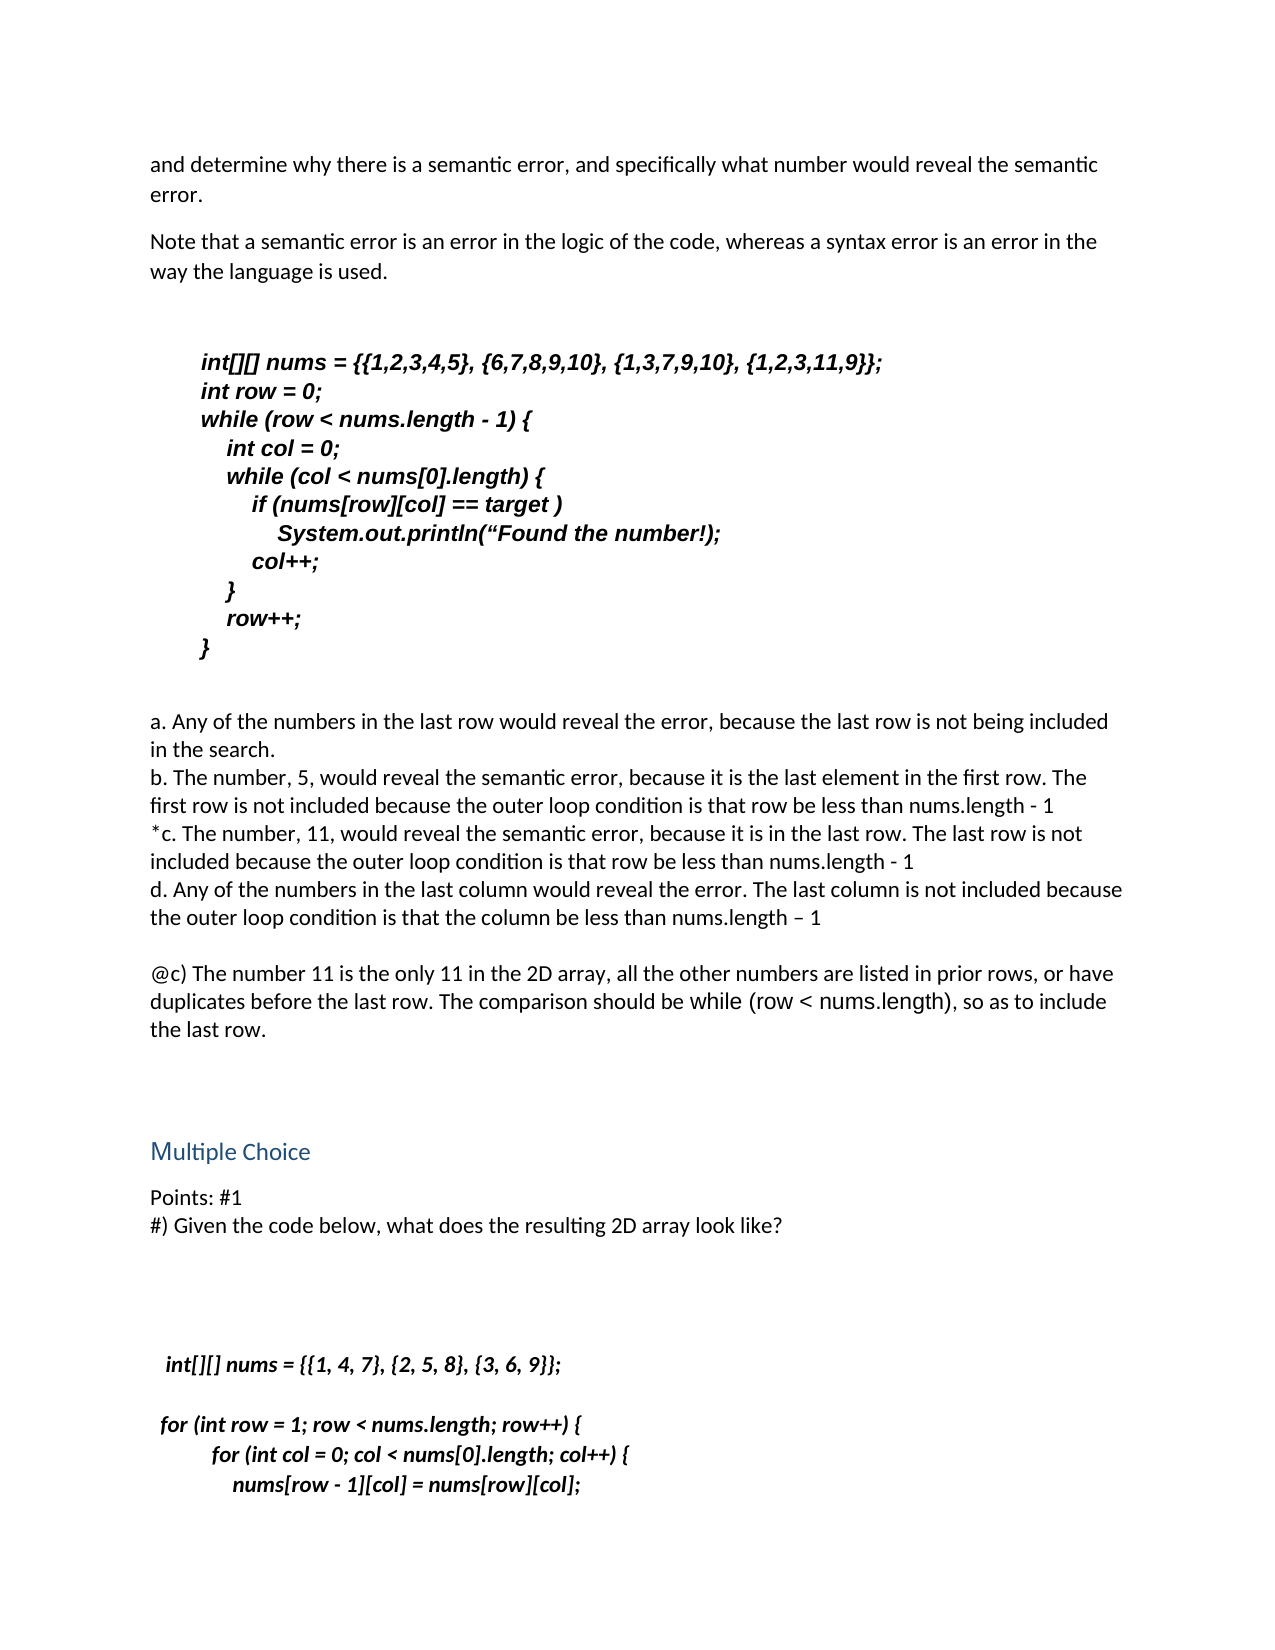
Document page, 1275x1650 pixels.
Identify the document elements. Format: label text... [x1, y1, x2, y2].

text b. The number, 5, would reveal the semantic error, because it is the last element in the first row. The first row is not included because the outer loop condition is that row be less than nums.length - 1 [150, 763, 1125, 819]
text System.out.println(“Found the number!); [150, 520, 1125, 546]
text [150, 150, 1125, 208]
text @c) The number 11 is the only 11 in the 2D array, all the other numbers are listed in prior rows, or have duplicates before the last row. The comparison should be while (row < nums.length), so as to include the last row. [150, 959, 1125, 1043]
text while (col < nums[0].length) { [150, 463, 1125, 489]
text } [150, 577, 1125, 603]
text nums[row - 1][col] = nums[row][col]; [150, 1471, 1125, 1499]
subtitle Multiple Choice [150, 1134, 1125, 1168]
text Points: #1 [150, 1183, 1125, 1211]
text #) Given the code below, what does the resulting 2D array look like? [150, 1211, 1125, 1239]
text *c. The number, 11, would reveal the semantic error, because it is in the last row. The last row is not included because the outer loop condition is that row be less than nums.length - 1 [150, 819, 1125, 875]
text if (nums[row][col] == target ) [150, 491, 1125, 518]
text int col = 0; [150, 434, 1125, 461]
text row++; [150, 605, 1125, 632]
text int row = 0; [150, 378, 1125, 404]
text col++; [150, 548, 1125, 575]
text d. Any of the numbers in the last column would reveal the error. The last column is not included because the outer loop condition is that the column be less than nums.length – 1 [150, 875, 1125, 931]
text a. Any of the numbers in the last row would reveal the error, because the last row is not being included in the search. [150, 707, 1125, 763]
text int[][] nums = {{1, 4, 7}, {2, 5, 8}, {3, 6, 9}}; [150, 1350, 1125, 1378]
text while (row < nums.length - 1) { [150, 406, 1125, 432]
text for (int row = 1; row < nums.length; row++) { [150, 1410, 1125, 1438]
text Note that a semantic error is an error in the logic of the code, whereas a syntax error is an error in the way the language is used. [150, 227, 1125, 285]
text } [150, 634, 1125, 660]
text for (int col = 0; col < nums[0].length; col++) { [150, 1440, 1125, 1468]
text int[][] nums = {{1,2,3,4,5}, {6,7,8,9,10}, {1,3,7,9,10}, {1,2,3,11,9}}; [150, 349, 1125, 376]
